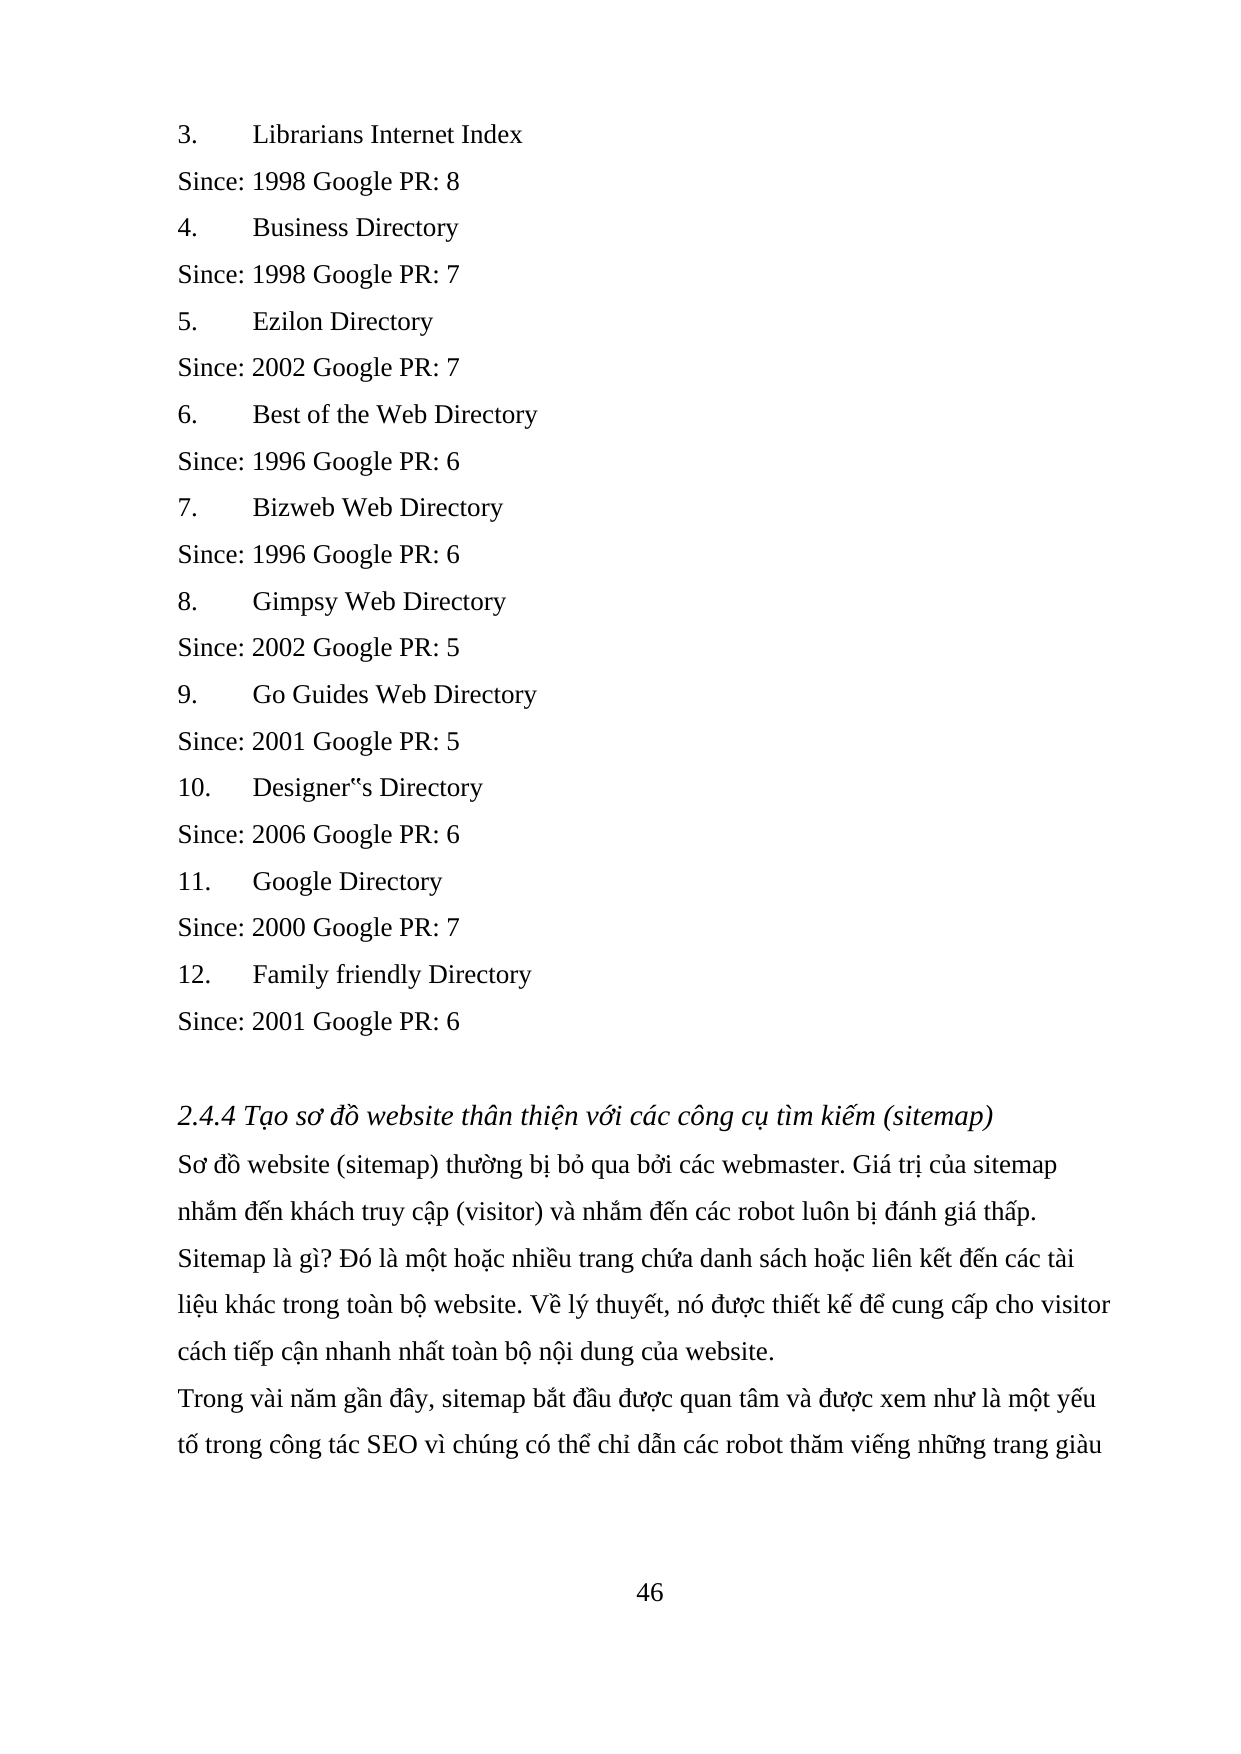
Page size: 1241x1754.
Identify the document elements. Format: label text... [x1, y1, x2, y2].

text Since: 2000 Google PR: 7 [177, 911, 1122, 943]
list Ezilon Directory [177, 305, 1122, 336]
list Designer‟s Directory [177, 771, 1122, 803]
list Bizweb Web Directory [177, 491, 1122, 523]
list Librarians Internet Index [177, 118, 1122, 149]
list Gimpsy Web Directory [177, 585, 1122, 616]
list Business Directory [177, 211, 1122, 243]
list Best of the Web Directory [177, 398, 1122, 429]
list Family friendly Directory [177, 958, 1122, 989]
text Since: 1996 Google PR: 6 [177, 445, 1122, 476]
text Sitemap là gì? Đó là một hoặc nhiều trang chứa danh sách hoặc liên kết đến các tài liệu khác trong toàn bộ website. Về lý thuyết, nó được thiết kế để cung cấp cho visitor cách tiếp cận nhanh nhất toàn bộ nội dung của website. [177, 1242, 1122, 1366]
text Since: 2001 Google PR: 5 [177, 725, 1122, 756]
text Since: 1998 Google PR: 7 [177, 258, 1122, 289]
text Since: 2006 Google PR: 6 [177, 818, 1122, 849]
subtitle 2.4.4 Tạo sơ đồ website thân thiện với các công cụ tìm kiếm (sitemap) [177, 1098, 1122, 1132]
text Since: 2001 Google PR: 6 [177, 1005, 1122, 1036]
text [177, 1382, 1122, 1459]
text Sơ đồ website (sitemap) thường bị bỏ qua bởi các webmaster. Giá trị của sitemap nhắm đến khách truy cập (visitor) và nhắm đến các robot luôn bị đánh giá thấp. [177, 1148, 1122, 1226]
text Since: 2002 Google PR: 7 [177, 351, 1122, 383]
text Since: 2002 Google PR: 5 [177, 631, 1122, 663]
list Google Directory [177, 865, 1122, 896]
text Since: 1998 Google PR: 8 [177, 165, 1122, 196]
list Go Guides Web Directory [177, 678, 1122, 709]
text Since: 1996 Google PR: 6 [177, 538, 1122, 569]
